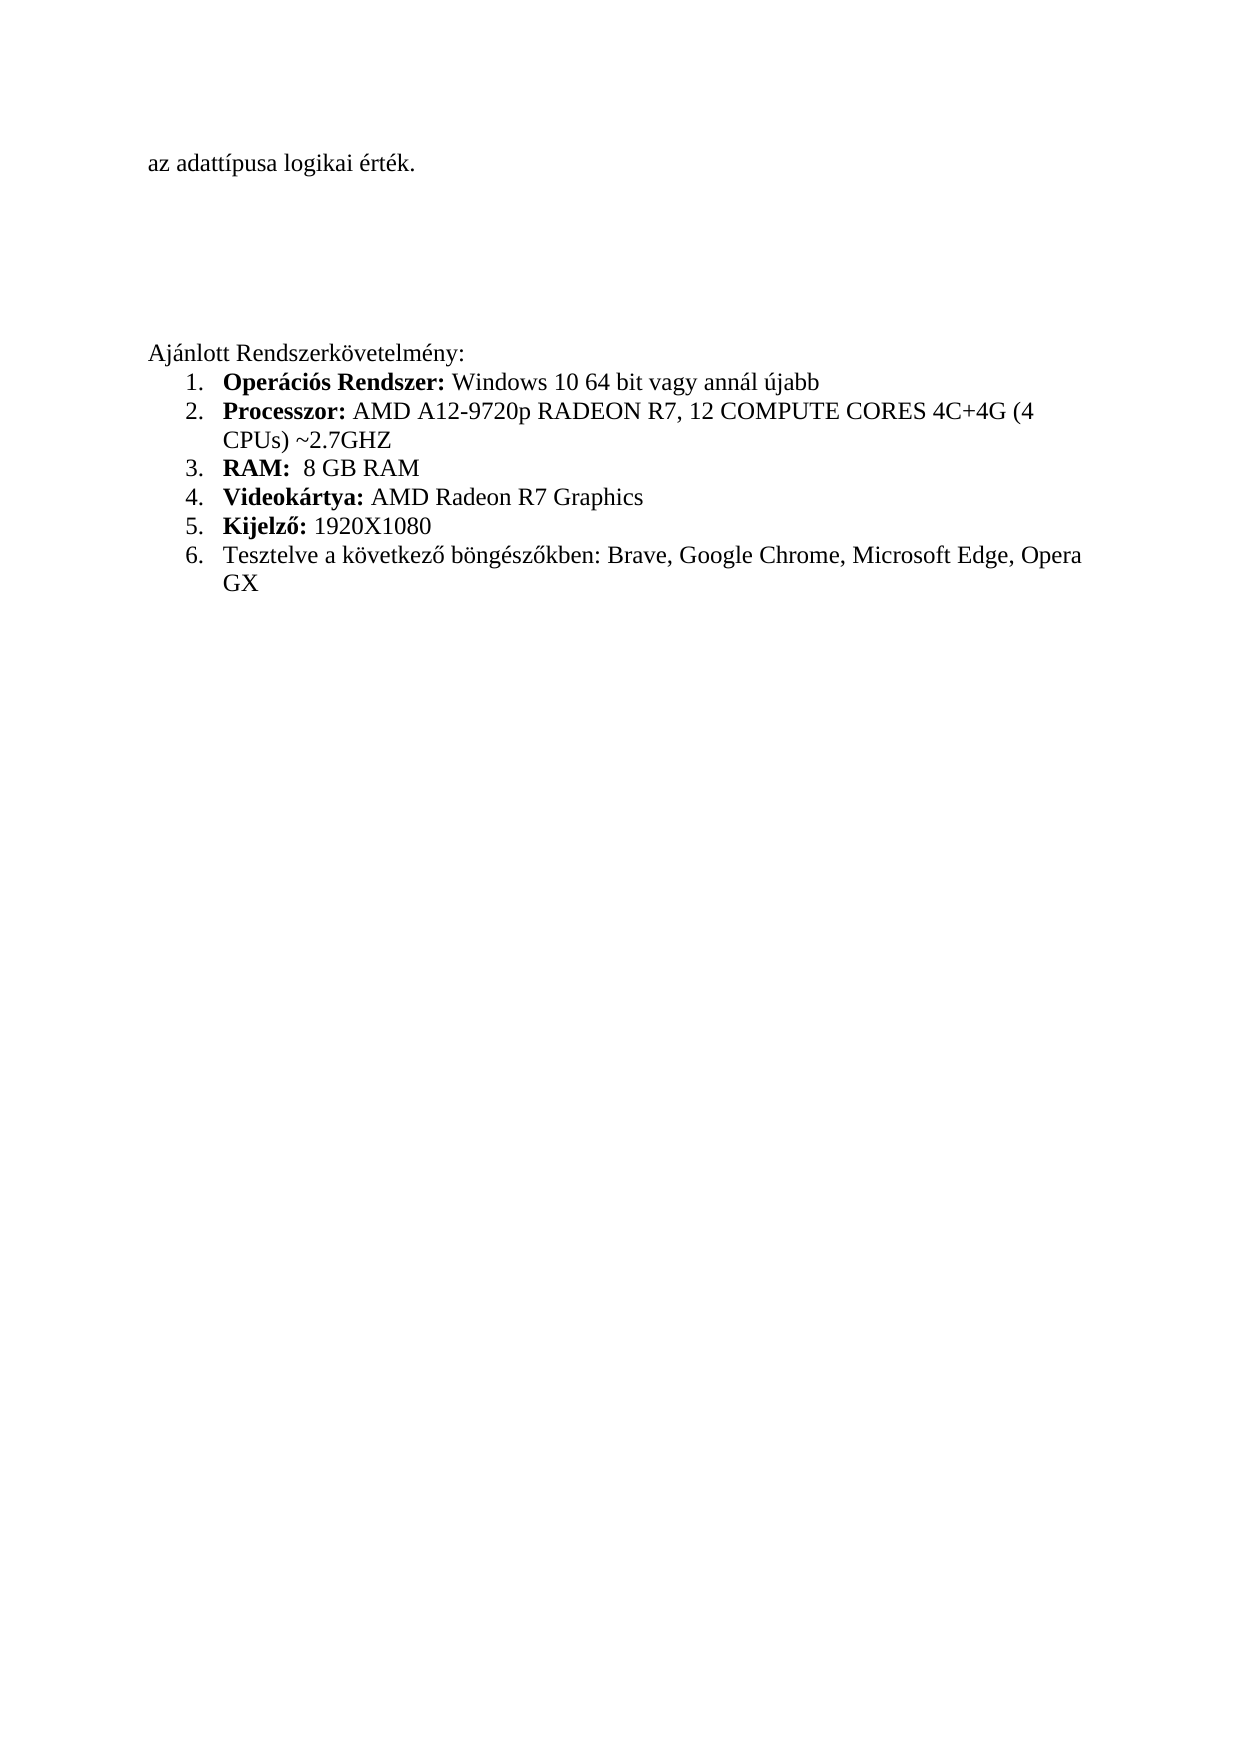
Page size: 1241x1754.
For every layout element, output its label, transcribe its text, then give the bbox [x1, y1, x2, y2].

list Videokártya: AMD Radeon R7 Graphics [185, 482, 1093, 511]
list Processzor: AMD A12-9720p RADEON R7, 12 COMPUTE CORES 4C+4G (4 CPUs) ~2.7GHZ [185, 396, 1093, 453]
list Kijelző: 1920X1080 [185, 511, 1093, 540]
list Tesztelve a következő böngészőkben: Brave, Google Chrome, Microsoft Edge, Opera GX [185, 540, 1093, 597]
list Operációs Rendszer: Windows 10 64 bit vagy annál újabb [185, 367, 1093, 396]
text az adattípusa logikai érték. [148, 148, 1093, 176]
text Ajánlott Rendszerkövetelmény: [148, 338, 1093, 367]
list RAM: 8 GB RAM [185, 453, 1093, 482]
